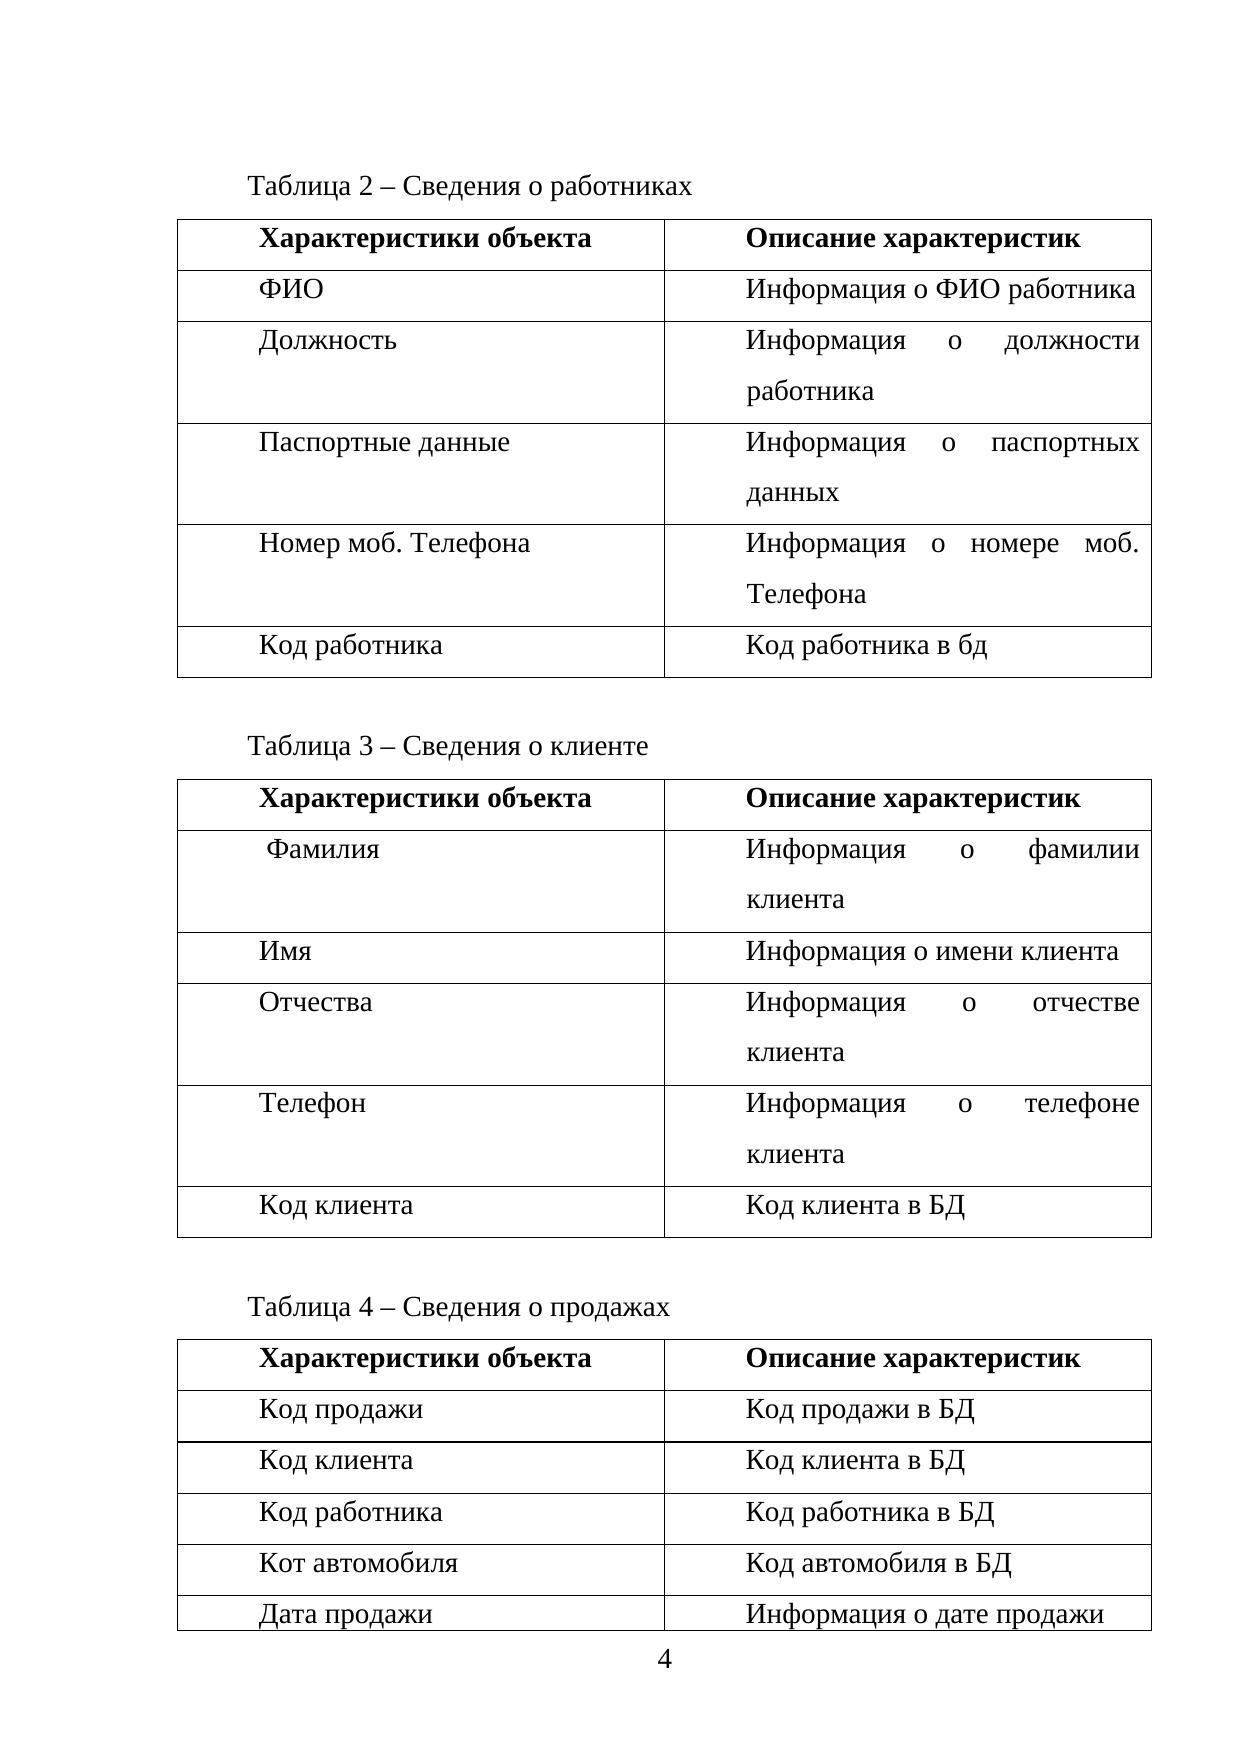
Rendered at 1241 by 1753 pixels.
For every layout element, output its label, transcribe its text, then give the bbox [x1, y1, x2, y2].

table_cell ФИО [178, 271, 664, 321]
table_cell Отчества [178, 984, 664, 1084]
table_cell Информация о телефоне клиента [665, 1086, 1151, 1186]
table_cell Код работника [178, 1494, 664, 1544]
table_cell Информация о номере моб. Телефона [665, 525, 1151, 626]
table_cell Имя [178, 933, 664, 983]
table_cell Дата продажи [178, 1596, 664, 1630]
table_cell Информация о паспортных данных [665, 424, 1151, 524]
table_cell Код клиента в БД [665, 1443, 1151, 1493]
table_cell Кот автомобиля [178, 1545, 664, 1595]
table_cell Номер моб. Телефона [178, 525, 664, 626]
table_cell Код автомобиля в БД [665, 1545, 1151, 1595]
text Таблица 3 – Сведения о клиенте [247, 728, 1152, 762]
table_cell Код клиента [178, 1187, 664, 1237]
table_cell Код продажи в БД [665, 1391, 1151, 1441]
table_cell Код работника [178, 627, 664, 677]
text Таблица 2 – Сведения о работниках [247, 168, 1152, 202]
table_cell Информация о имени клиента [665, 933, 1151, 983]
table_cell Фамилия [178, 831, 664, 932]
table_header Характеристики объекта [178, 1340, 664, 1390]
table_cell Код клиента в БД [665, 1187, 1151, 1237]
table_header Характеристики объекта [178, 220, 664, 270]
table_header Описание характеристик [665, 780, 1151, 830]
table_cell Информация о отчестве клиента [665, 984, 1151, 1084]
table_cell Код работника в БД [665, 1494, 1151, 1544]
table_header Описание характеристик [665, 1340, 1151, 1390]
table_cell Код клиента [178, 1443, 664, 1493]
table_header Описание характеристик [665, 220, 1151, 270]
table_cell Телефон [178, 1086, 664, 1186]
table_cell Код продажи [178, 1391, 664, 1441]
table_cell Должность [178, 322, 664, 423]
table_cell Информация о должности работника [665, 322, 1151, 423]
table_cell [665, 1596, 1151, 1630]
table_cell Код работника в бд [665, 627, 1151, 677]
table_cell Информация о ФИО работника [665, 271, 1151, 321]
table_cell Паспортные данные [178, 424, 664, 524]
table_cell Информация о фамилии клиента [665, 831, 1151, 932]
table_header Характеристики объекта [178, 780, 664, 830]
text Таблица 4 – Сведения о продажах [247, 1289, 1152, 1322]
